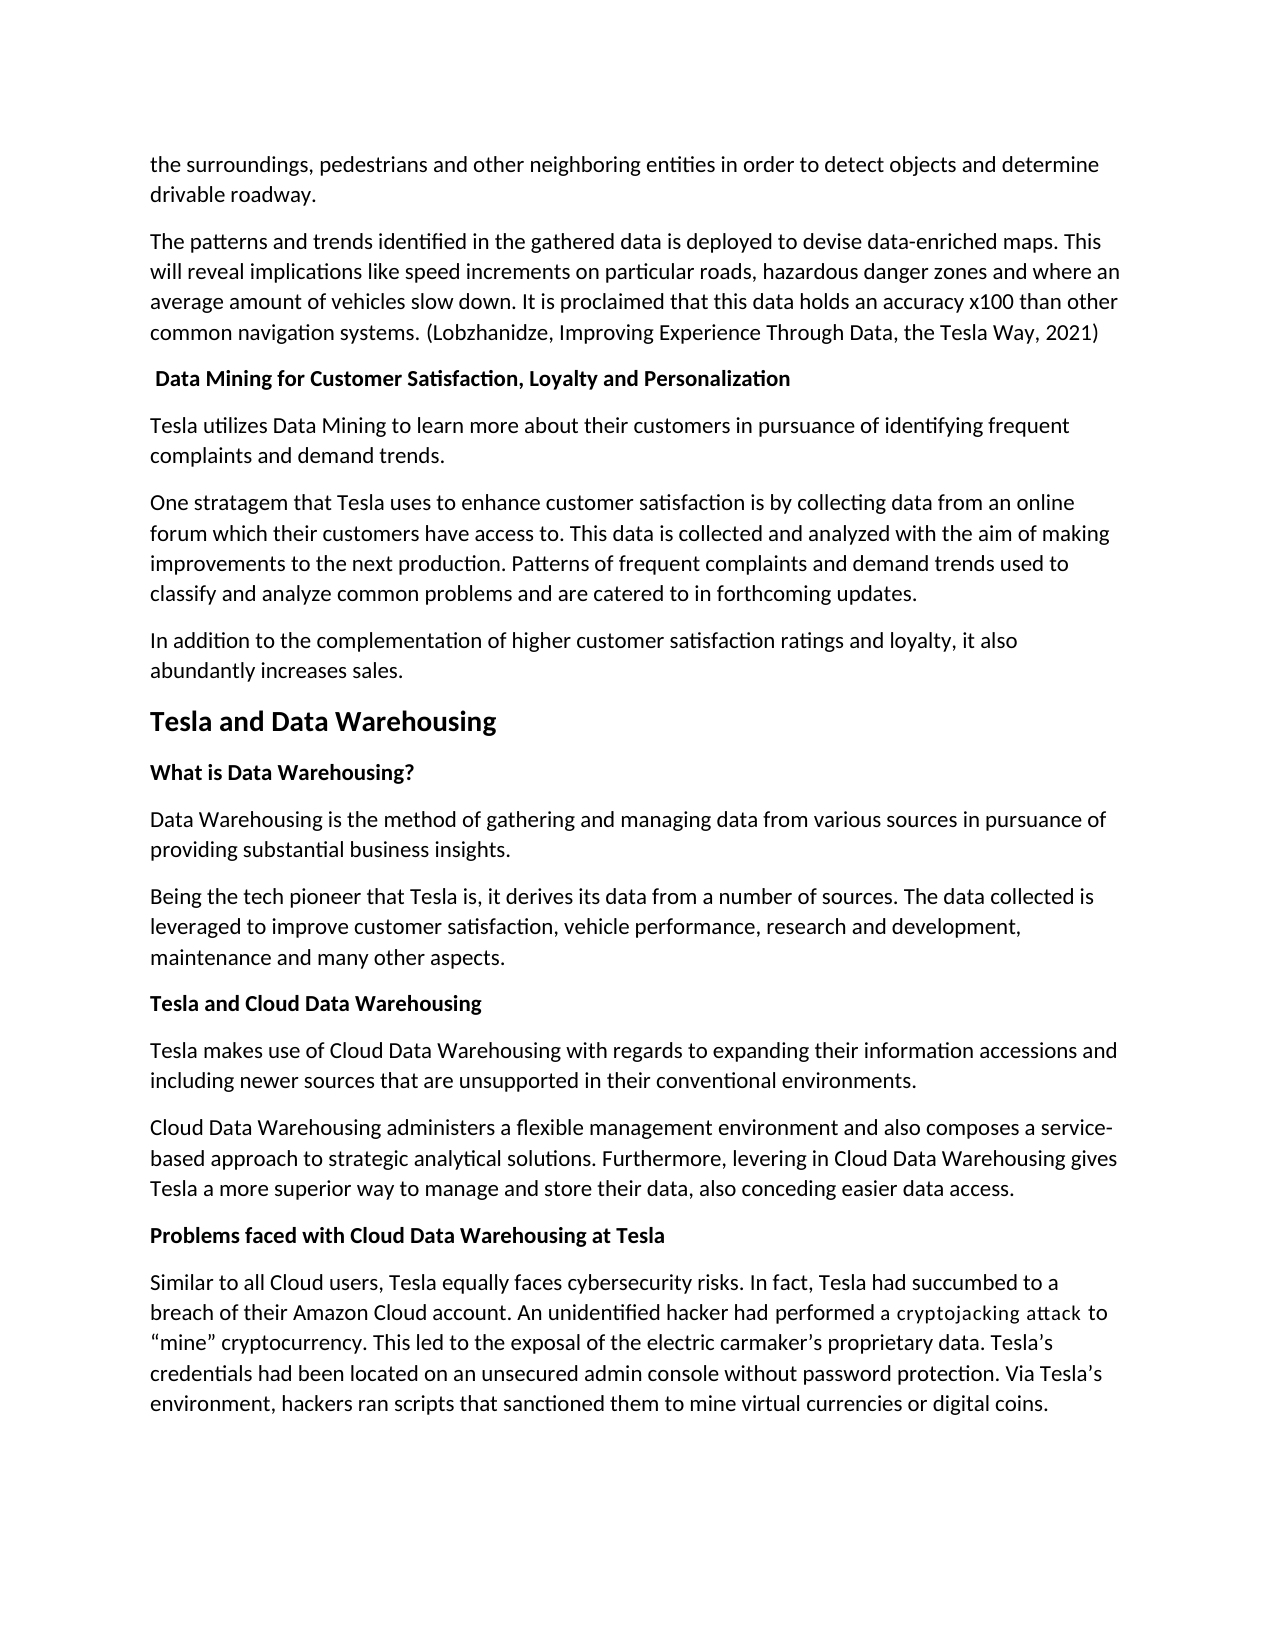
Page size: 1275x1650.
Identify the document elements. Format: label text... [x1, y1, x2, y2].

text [150, 150, 1125, 208]
text One stratagem that Tesla uses to enhance customer satisfaction is by collecting data from an online forum which their customers have access to. This data is collected and analyzed with the aim of making improvements to the next production. Patterns of frequent complaints and demand trends used to classify and analyze common problems and are catered to in forthcoming updates. [150, 488, 1125, 607]
text Problems faced with Cloud Data Warehousing at Tesla [150, 1221, 1125, 1249]
text Tesla makes use of Cloud Data Warehousing with regards to expanding their information accessions and including newer sources that are unsupported in their conventional environments. [150, 1036, 1125, 1094]
text Data Warehousing is the method of gathering and managing data from various sources in pursuance of providing substantial business insights. [150, 805, 1125, 863]
text Tesla and Data Warehousing [150, 703, 1125, 739]
text Tesla and Cloud Data Warehousing [150, 989, 1125, 1017]
text The patterns and trends identified in the gathered data is deployed to devise data-enriched maps. This will reveal implications like speed increments on particular roads, hazardous danger zones and where an average amount of vehicles slow down. It is proclaimed that this data holds an accuracy x100 than other common navigation systems. [150, 227, 1125, 346]
text Data Mining for Customer Satisfaction, Loyalty and Personalization [150, 364, 1125, 393]
text Similar to all Cloud users, Tesla equally faces cybersecurity risks. In fact, Tesla had succumbed to a breach of their Amazon Cloud account. An unidentified hacker had performed a cryptojacking attack to “mine” cryptocurrency. This led to the exposal of the electric carmaker’s proprietary data. Tesla’s credentials had been located on an unsecured admin console without password protection. Via Tesla’s environment, hackers ran scripts that sanctioned them to mine virtual currencies or digital coins. [150, 1268, 1125, 1417]
text Cloud Data Warehousing administers a flexible management environment and also composes a service-based approach to strategic analytical solutions. Furthermore, levering in Cloud Data Warehousing gives Tesla a more superior way to manage and store their data, also conceding easier data access. [150, 1113, 1125, 1202]
text In addition to the complementation of higher customer satisfaction ratings and loyalty, it also abundantly increases sales. [150, 626, 1125, 684]
text Being the tech pioneer that Tesla is, it derives its data from a number of sources. The data collected is leveraged to improve customer satisfaction, vehicle performance, research and development, maintenance and many other aspects. [150, 882, 1125, 971]
text Tesla utilizes Data Mining to learn more about their customers in pursuance of identifying frequent complaints and demand trends. [150, 411, 1125, 470]
text What is Data Warehousing? [150, 758, 1125, 786]
